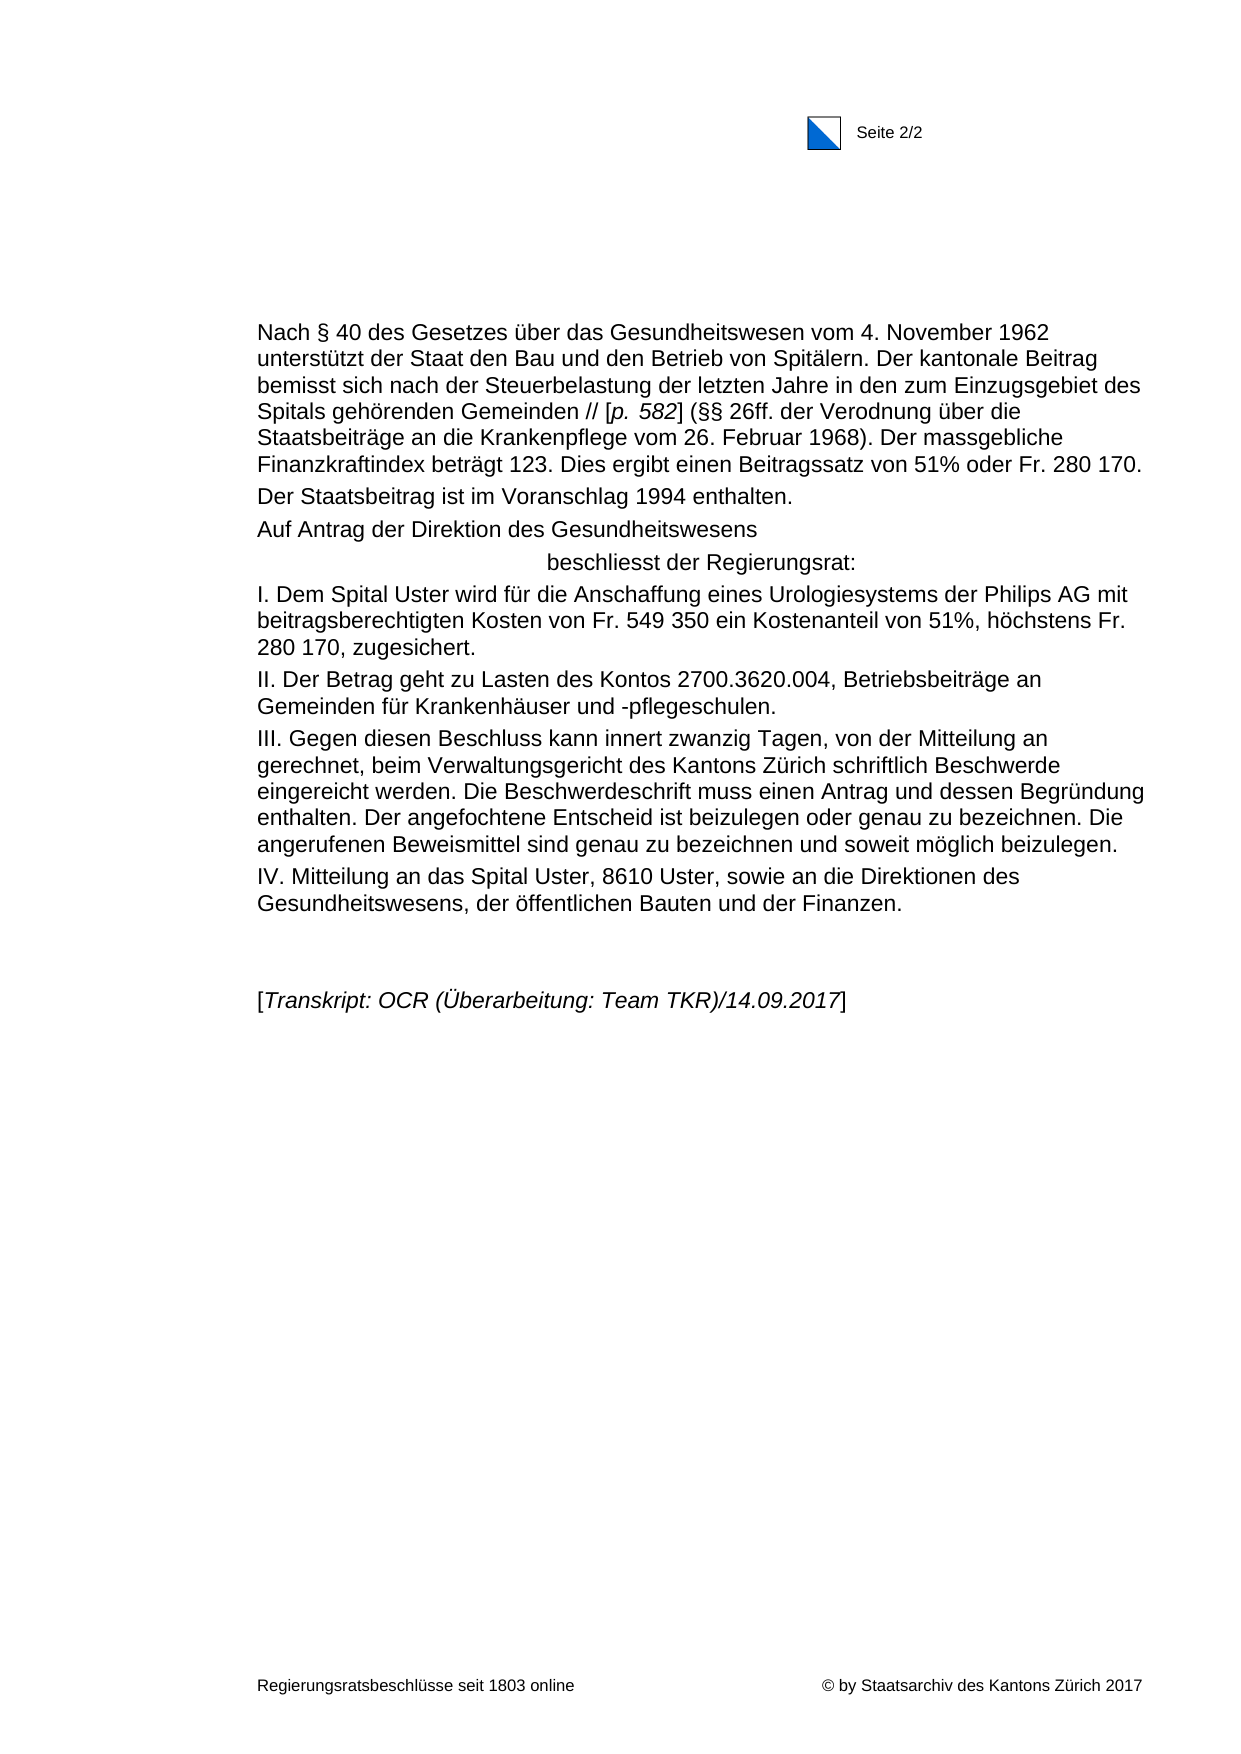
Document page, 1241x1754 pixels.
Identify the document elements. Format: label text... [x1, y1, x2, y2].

text beschliesst der Regierungsrat: [257, 548, 1146, 575]
text [Transkript: OCR (Überarbeitung: Team TKR)/14.09.2017] [257, 987, 1146, 1014]
text IV. Mitteilung an das Spital Uster, 8610 Uster, sowie an die Direktionen des Gesundheitswesens, der öffentlichen Bauten und der Finanzen. [257, 863, 1146, 916]
text Auf Antrag der Direktion des Gesundheitswesens [257, 516, 1146, 542]
picture [806, 115, 842, 151]
text Nach § 40 des Gesetzes über das Gesundheitswesen vom 4. November 1962 unterstützt der Staat den Bau und den Betrieb von Spitälern. Der kantonale Beitrag bemisst sich nach der Steuerbelastung der letzten Jahre in den zum Einzugsgebiet des Spitals gehörenden Gemeinden // [p. 582] (§§ 26ff. der Verodnung über die Staatsbeiträge an die Krankenpflege vom 26. Februar 1968). Der massgebliche Finanzkraftindex beträgt 123. Dies ergibt einen Beitragssatz von 51% oder Fr. 280 170. [257, 319, 1146, 477]
text II. Der Betrag geht zu Lasten des Kontos 2700.3620.004, Betriebsbeiträge an Gemeinden für Krankenhäuser und -pflegeschulen. [257, 666, 1146, 719]
text I. Dem Spital Uster wird für die Anschaffung eines Urologiesystems der Philips AG mit beitragsberechtigten Kosten von Fr. 549 350 ein Kostenanteil von 51%, höchstens Fr. 280 170, zugesichert. [257, 581, 1146, 660]
text Der Staatsbeitrag ist im Voranschlag 1994 enthalten. [257, 483, 1146, 509]
text III. Gegen diesen Beschluss kann innert zwanzig Tagen, von der Mitteilung an gerechnet, beim Verwaltungsgericht des Kantons Zürich schriftlich Beschwerde eingereicht werden. Die Beschwerdeschrift muss einen Antrag und dessen Begründung enthalten. Der angefochtene Entscheid ist beizulegen oder genau zu bezeichnen. Die angerufenen Beweismittel sind genau zu bezeichnen und soweit möglich beizulegen. [257, 725, 1146, 857]
